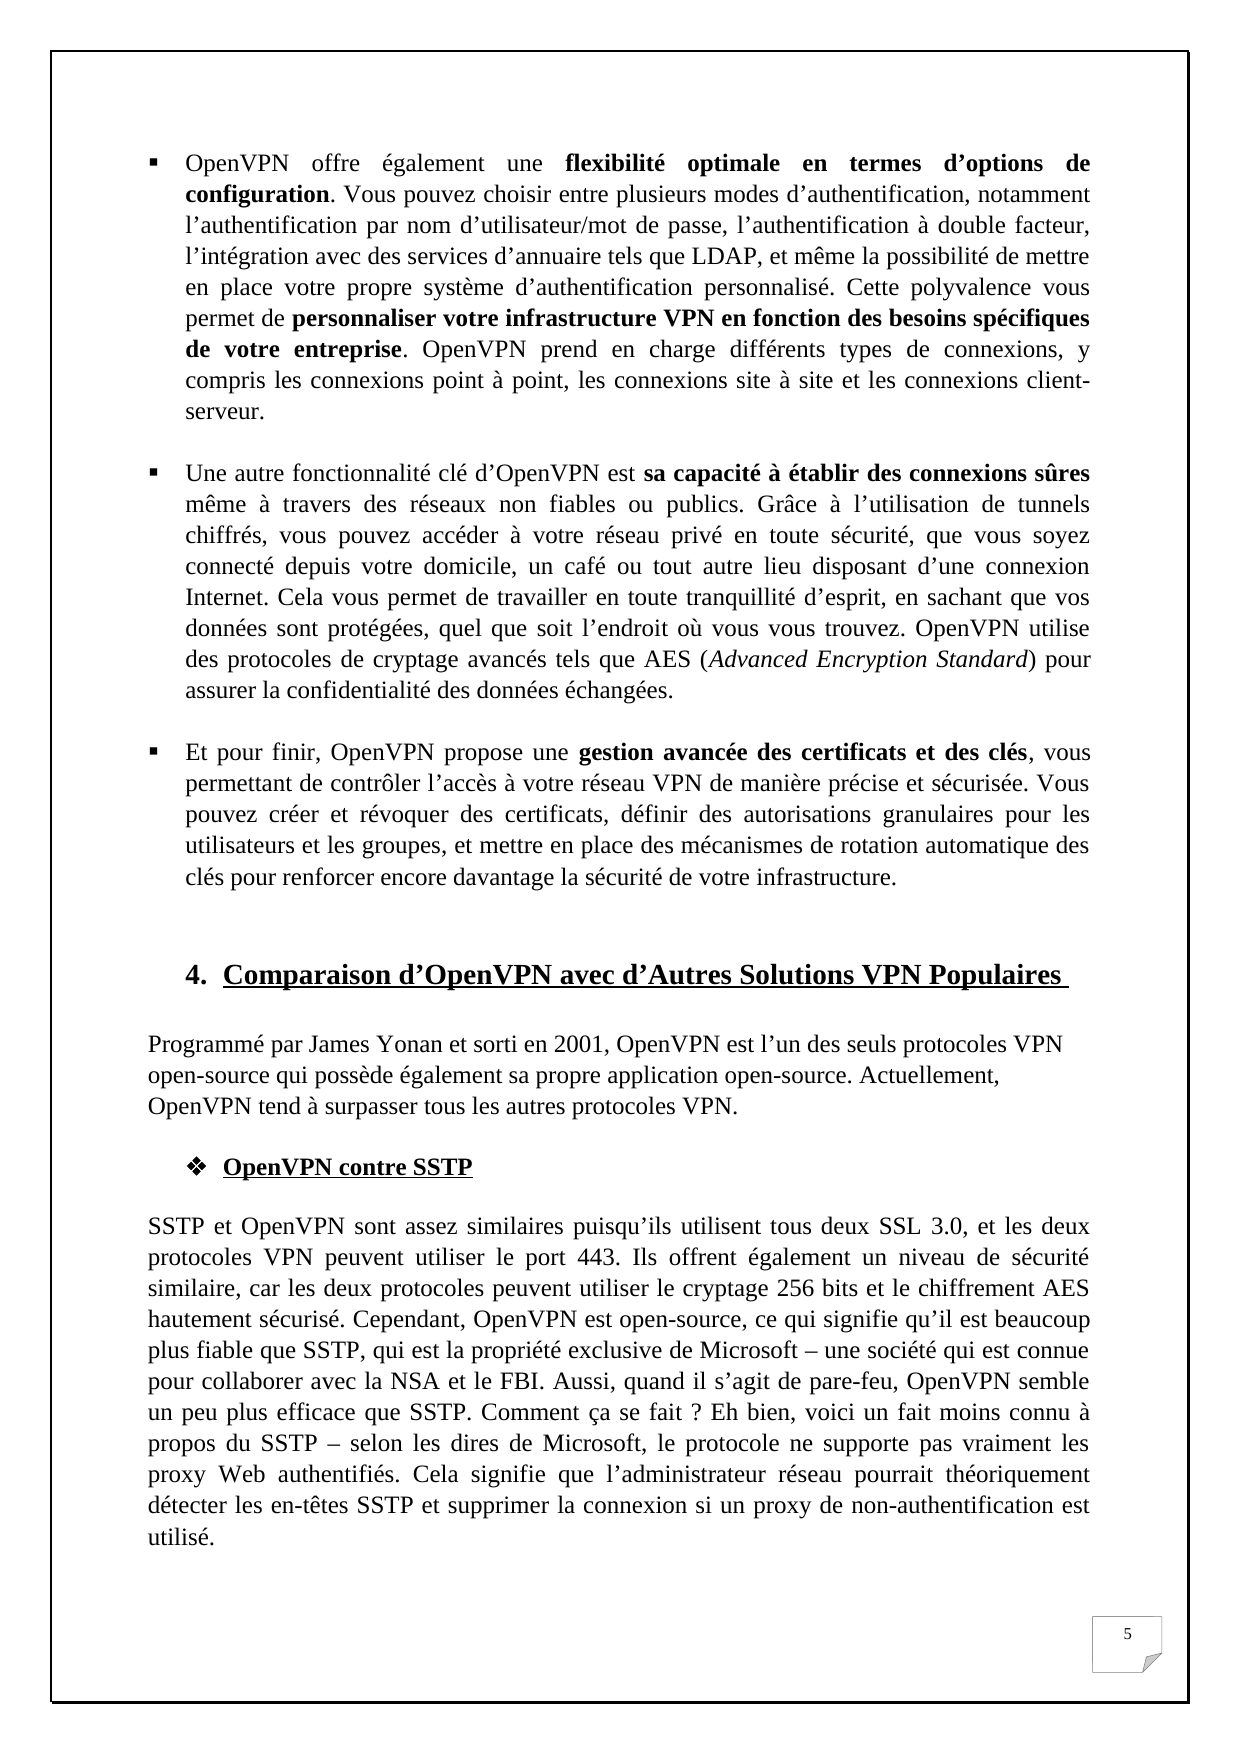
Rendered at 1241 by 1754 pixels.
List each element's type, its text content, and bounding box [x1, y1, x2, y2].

list OpenVPN offre également une flexibilité optimale en termes d’options de configuration. Vous pouvez choisir entre plusieurs modes d’authentification, notamment l’authentification par nom d’utilisateur/mot de passe, l’authentification à double facteur, l’intégration avec des services d’annuaire tels que LDAP, et même la possibilité de mettre en place votre propre système d’authentification personnalisé. Cette polyvalence vous permet de personnaliser votre infrastructure VPN en fonction des besoins spécifiques de votre entreprise. OpenVPN prend en charge différents types de connexions, y compris les connexions point à point, les connexions site à site et les connexions client-serveur. [148, 148, 1091, 425]
list Une autre fonctionnalité clé d’OpenVPN est sa capacité à établir des connexions sûres même à travers des réseaux non fiables ou publics. Grâce à l’utilisation de tunnels chiffrés, vous pouvez accéder à votre réseau privé en toute sécurité, que vous soyez connecté depuis votre domicile, un café ou tout autre lieu disposant d’une connexion Internet. Cela vous permet de travailler en toute tranquillité d’esprit, en sachant que vos données sont protégées, quel que soit l’endroit où vous vous trouvez. OpenVPN utilise des protocoles de cryptage avancés tels que AES (Advanced Encryption Standard) pour assurer la confidentialité des données échangées. [148, 458, 1091, 704]
list OpenVPN contre SSTP [185, 1152, 1091, 1180]
text SSTP et OpenVPN sont assez similaires puisqu’ils utilisent tous deux SSL 3.0, et les deux protocoles VPN peuvent utiliser le port 443. Ils offrent également un niveau de sécurité similaire, car les deux protocoles peuvent utiliser le cryptage 256 bits et le chiffrement AES hautement sécurisé. Cependant, OpenVPN est open-source, ce qui signifie qu’il est beaucoup plus fiable que SSTP, qui est la propriété exclusive de Microsoft – une société qui est connue pour collaborer avec la NSA et le FBI. Aussi, quand il s’agit de pare-feu, OpenVPN semble un peu plus efficace que SSTP. Comment ça se fait ? Eh bien, voici un fait moins connu à propos du SSTP – selon les dires de Microsoft, le protocole ne supporte pas vraiment les proxy Web authentifiés. Cela signifie que l’administrateur réseau pourrait théoriquement détecter les en-têtes SSTP et supprimer la connexion si un proxy de non-authentification est utilisé. [148, 1211, 1091, 1550]
list Et pour finir, OpenVPN propose une gestion avancée des certificats et des clés, vous permettant de contrôler l’accès à votre réseau VPN de manière précise et sécurisée. Vous pouvez créer et révoquer des certificats, définir des autorisations granulaires pour les utilisateurs et les groupes, et mettre en place des mécanismes de rotation automatique des clés pour renforcer encore davantage la sécurité de votre infrastructure. [148, 737, 1091, 890]
list Comparaison d’OpenVPN avec d’Autres Solutions VPN Populaires [185, 957, 1091, 991]
text Programmé par James Yonan et sorti en 2001, OpenVPN est l’un des seuls protocoles VPN open-source qui possède également sa propre application open-source. Actuellement, OpenVPN tend à surpasser tous les autres protocoles VPN. [148, 1029, 1091, 1120]
